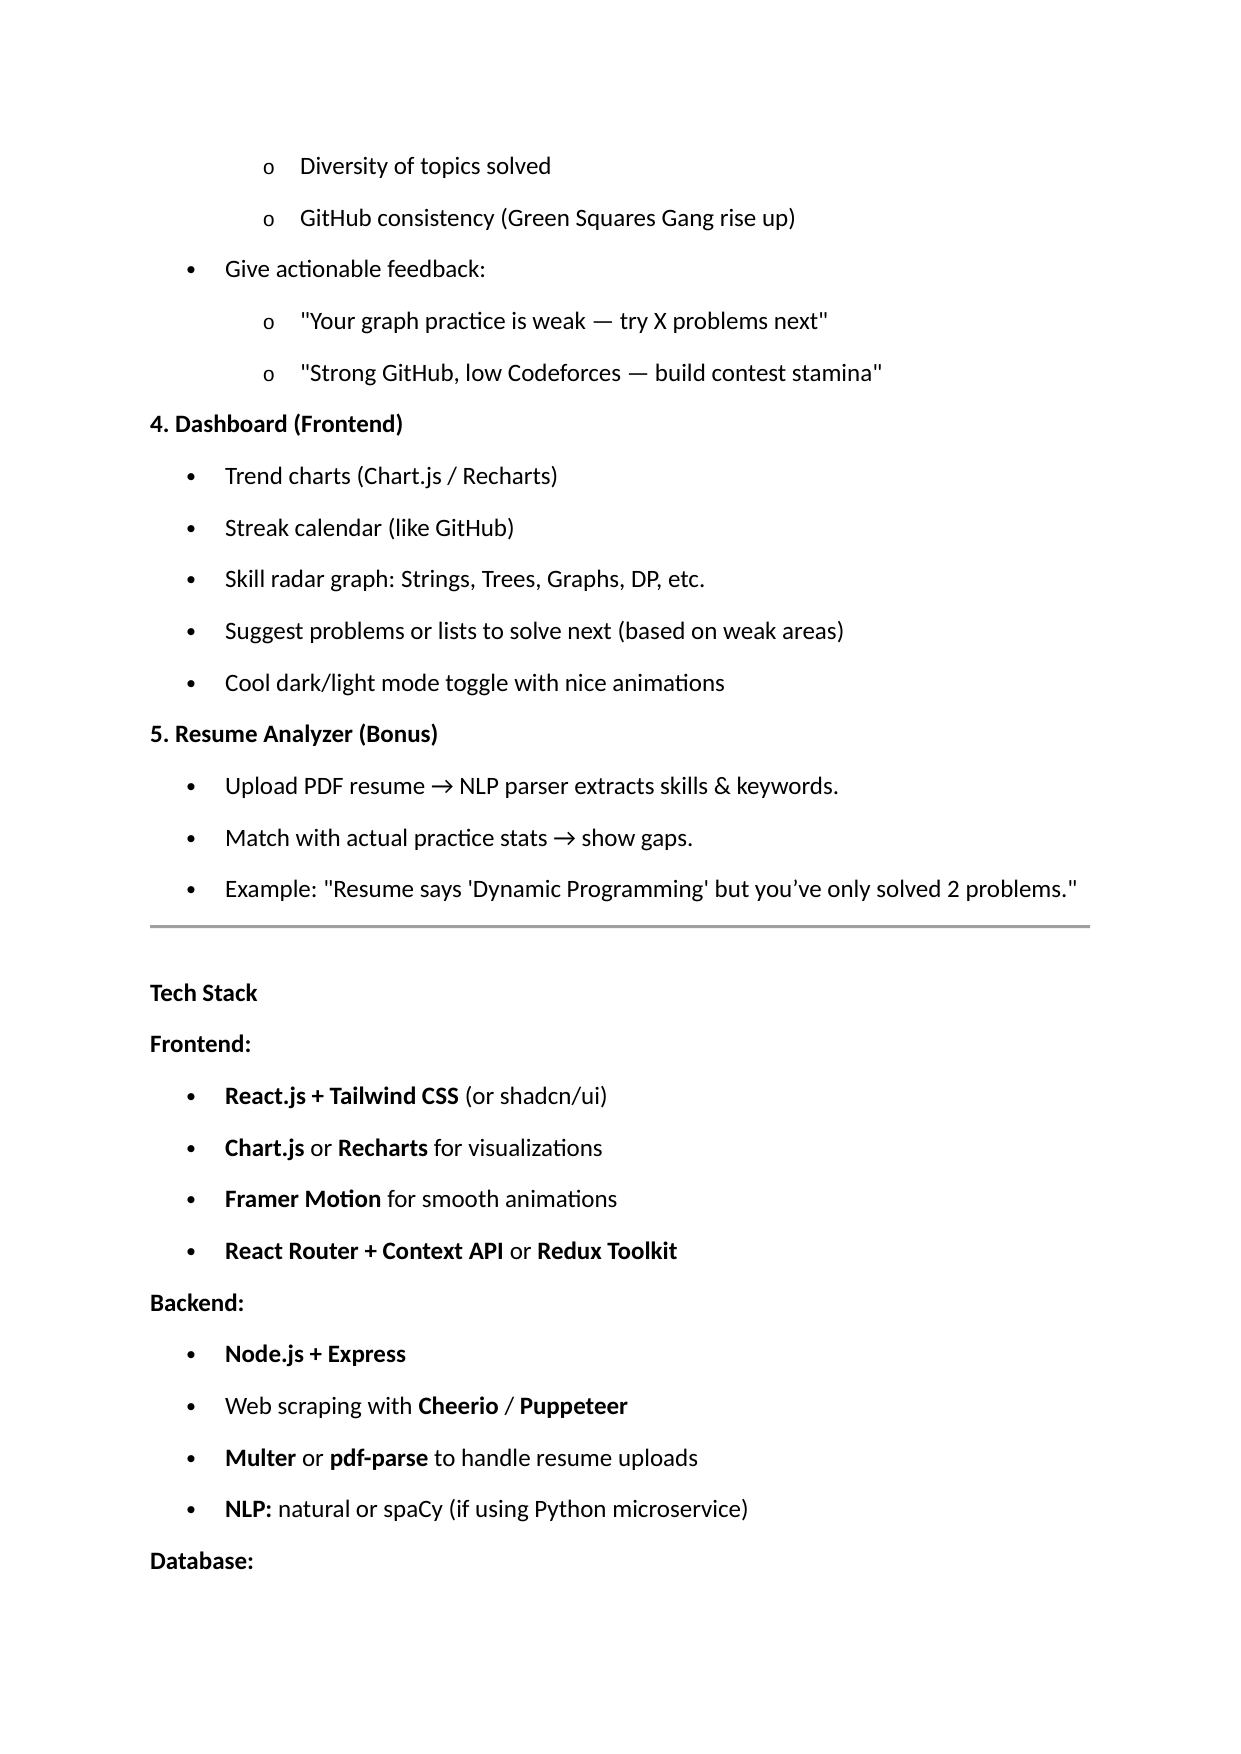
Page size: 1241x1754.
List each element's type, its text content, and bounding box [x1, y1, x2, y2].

list Suggest problems or lists to solve next (based on weak areas) [187, 615, 1090, 646]
list Example: "Resume says 'Dynamic Programming' but you’ve only solved 2 problems." [187, 873, 1090, 904]
list Trend charts (Chart.js / Recharts) [187, 460, 1090, 491]
text Backend: [150, 1287, 1090, 1317]
list Streak calendar (like GitHub) [187, 512, 1090, 542]
list Chart.js or Recharts for visualizations [187, 1132, 1090, 1162]
text 5. Resume Analyzer (Bonus) [150, 718, 1090, 749]
text 4. Dashboard (Frontend) [150, 408, 1090, 439]
list Cool dark/light mode toggle with nice animations [187, 667, 1090, 697]
list Give actionable feedback: [187, 253, 1090, 284]
list GitHub consistency (Green Squares Gang rise up) [262, 202, 1090, 232]
list Framer Motion for smooth animations [187, 1183, 1090, 1214]
list Web scraping with Cheerio / Puppeteer [187, 1390, 1090, 1421]
list Skill radar graph: Strings, Trees, Graphs, DP, etc. [187, 563, 1090, 594]
list NLP: natural or spaCy (if using Python microservice) [187, 1493, 1090, 1524]
list "Your graph practice is weak — try X problems next" [262, 305, 1090, 336]
list Upload PDF resume → NLP parser extracts skills & keywords. [187, 770, 1090, 801]
list Multer or pdf-parse to handle resume uploads [187, 1442, 1090, 1472]
list Match with actual practice stats → show gaps. [187, 822, 1090, 852]
list React Router + Context API or Redux Toolkit [187, 1235, 1090, 1266]
text Database: [150, 1545, 1090, 1576]
text Tech Stack [150, 977, 1090, 1007]
text Frontend: [150, 1028, 1090, 1059]
list Node.js + Express [187, 1338, 1090, 1369]
list React.js + Tailwind CSS (or shadcn/ui) [187, 1080, 1090, 1111]
list Diversity of topics solved [262, 150, 1090, 181]
list "Strong GitHub, low Codeforces — build contest stamina" [262, 357, 1090, 387]
